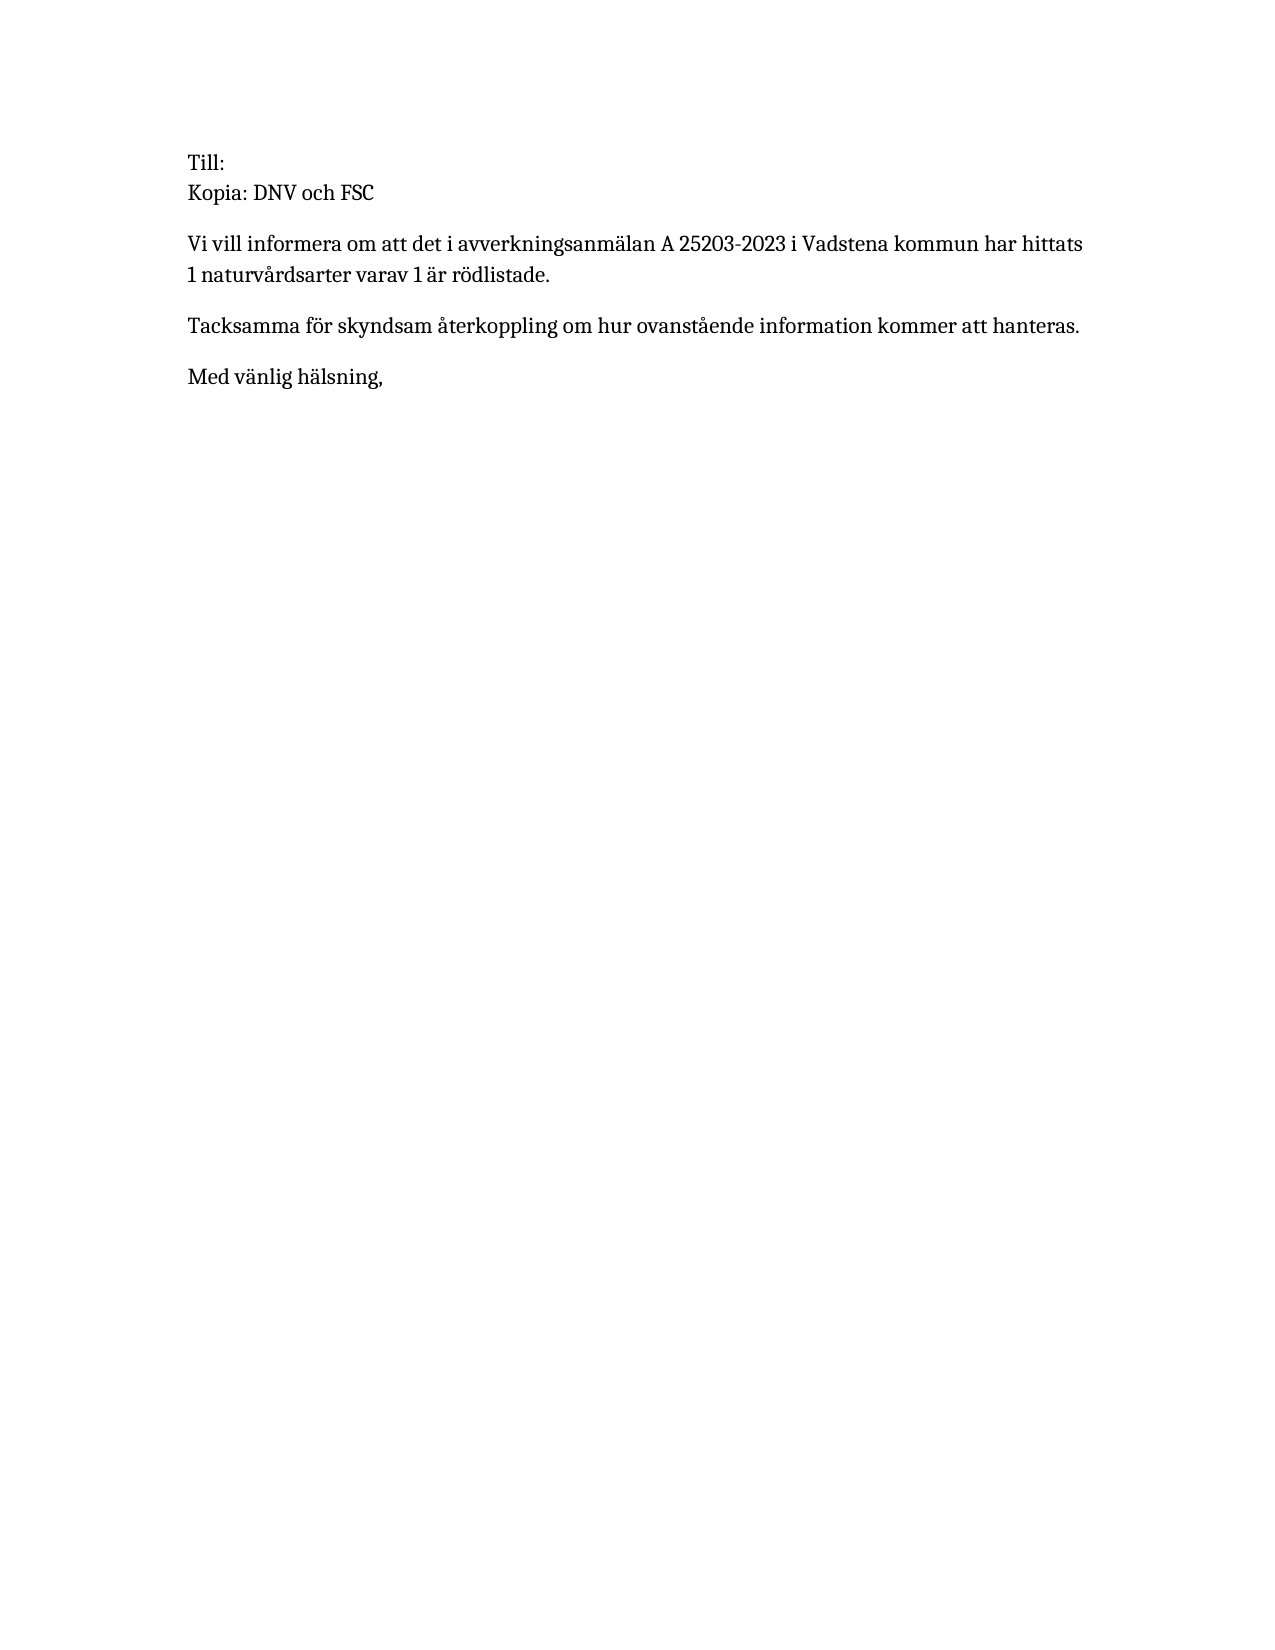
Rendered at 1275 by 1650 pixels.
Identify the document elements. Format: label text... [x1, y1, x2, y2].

text Vi vill informera om att det i avverkningsanmälan A 25203-2023 i Vadstena kommun har hittats 1 naturvårdsarter varav 1 är rödlistade. [187, 231, 1087, 288]
text Med vänlig hälsning, [187, 363, 1087, 420]
text Till: Kopia: DNV och FSC [187, 150, 1087, 207]
text Tacksamma för skyndsam återkoppling om hur ovanstående information kommer att hanteras. [187, 312, 1087, 339]
